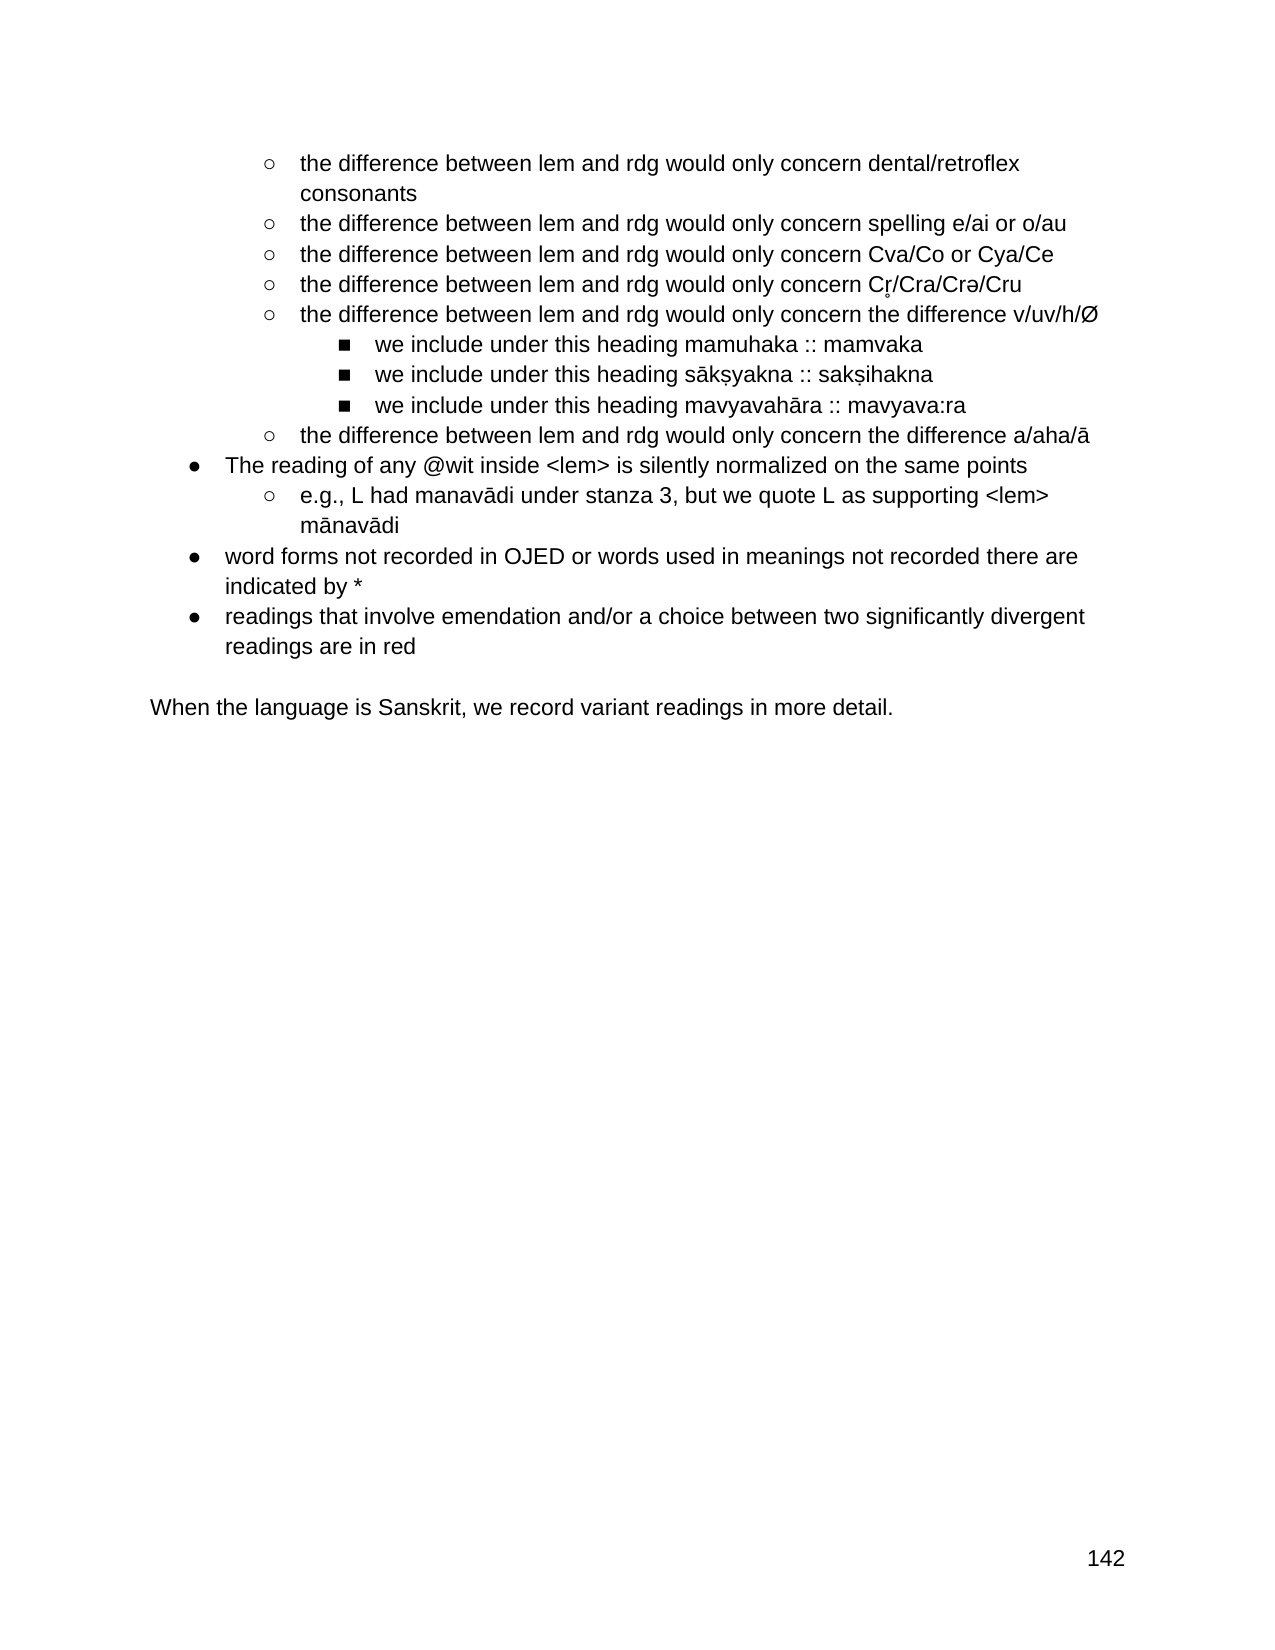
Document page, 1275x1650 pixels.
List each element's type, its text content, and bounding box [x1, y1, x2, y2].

list readings that involve emendation and/or a choice between two significantly divergent readings are in red [187, 603, 1125, 660]
list the difference between lem and rdg would only concern Cva/Co or Cya/Ce [262, 241, 1125, 267]
list the difference between lem and rdg would only concern dental/retroflex consonants [262, 150, 1125, 207]
list we include under this heading sākṣyakna :: sakṣihakna [337, 361, 1125, 388]
text When the language is Sanskrit, we record variant readings in more detail. [150, 694, 1125, 720]
list the difference between lem and rdg would only concern Cr̥/Cra/Crǝ/Cru [262, 271, 1125, 297]
list we include under this heading mamuhaka :: mamvaka [337, 331, 1125, 358]
list word forms not recorded in OJED or words used in meanings not recorded there are indicated by * [187, 543, 1125, 599]
list we include under this heading mavyavahāra :: mavyava:ra [337, 392, 1125, 418]
list the difference between lem and rdg would only concern spelling e/ai or o/au [262, 210, 1125, 237]
list the difference between lem and rdg would only concern the difference a/aha/ā [262, 422, 1125, 448]
list The reading of any @wit inside <lem> is silently normalized on the same points [187, 452, 1125, 478]
list the difference between lem and rdg would only concern the difference v/uv/h/Ø [262, 301, 1125, 327]
list e.g., L had manavādi under stanza 3, but we quote L as supporting <lem> mānavādi [262, 482, 1125, 539]
